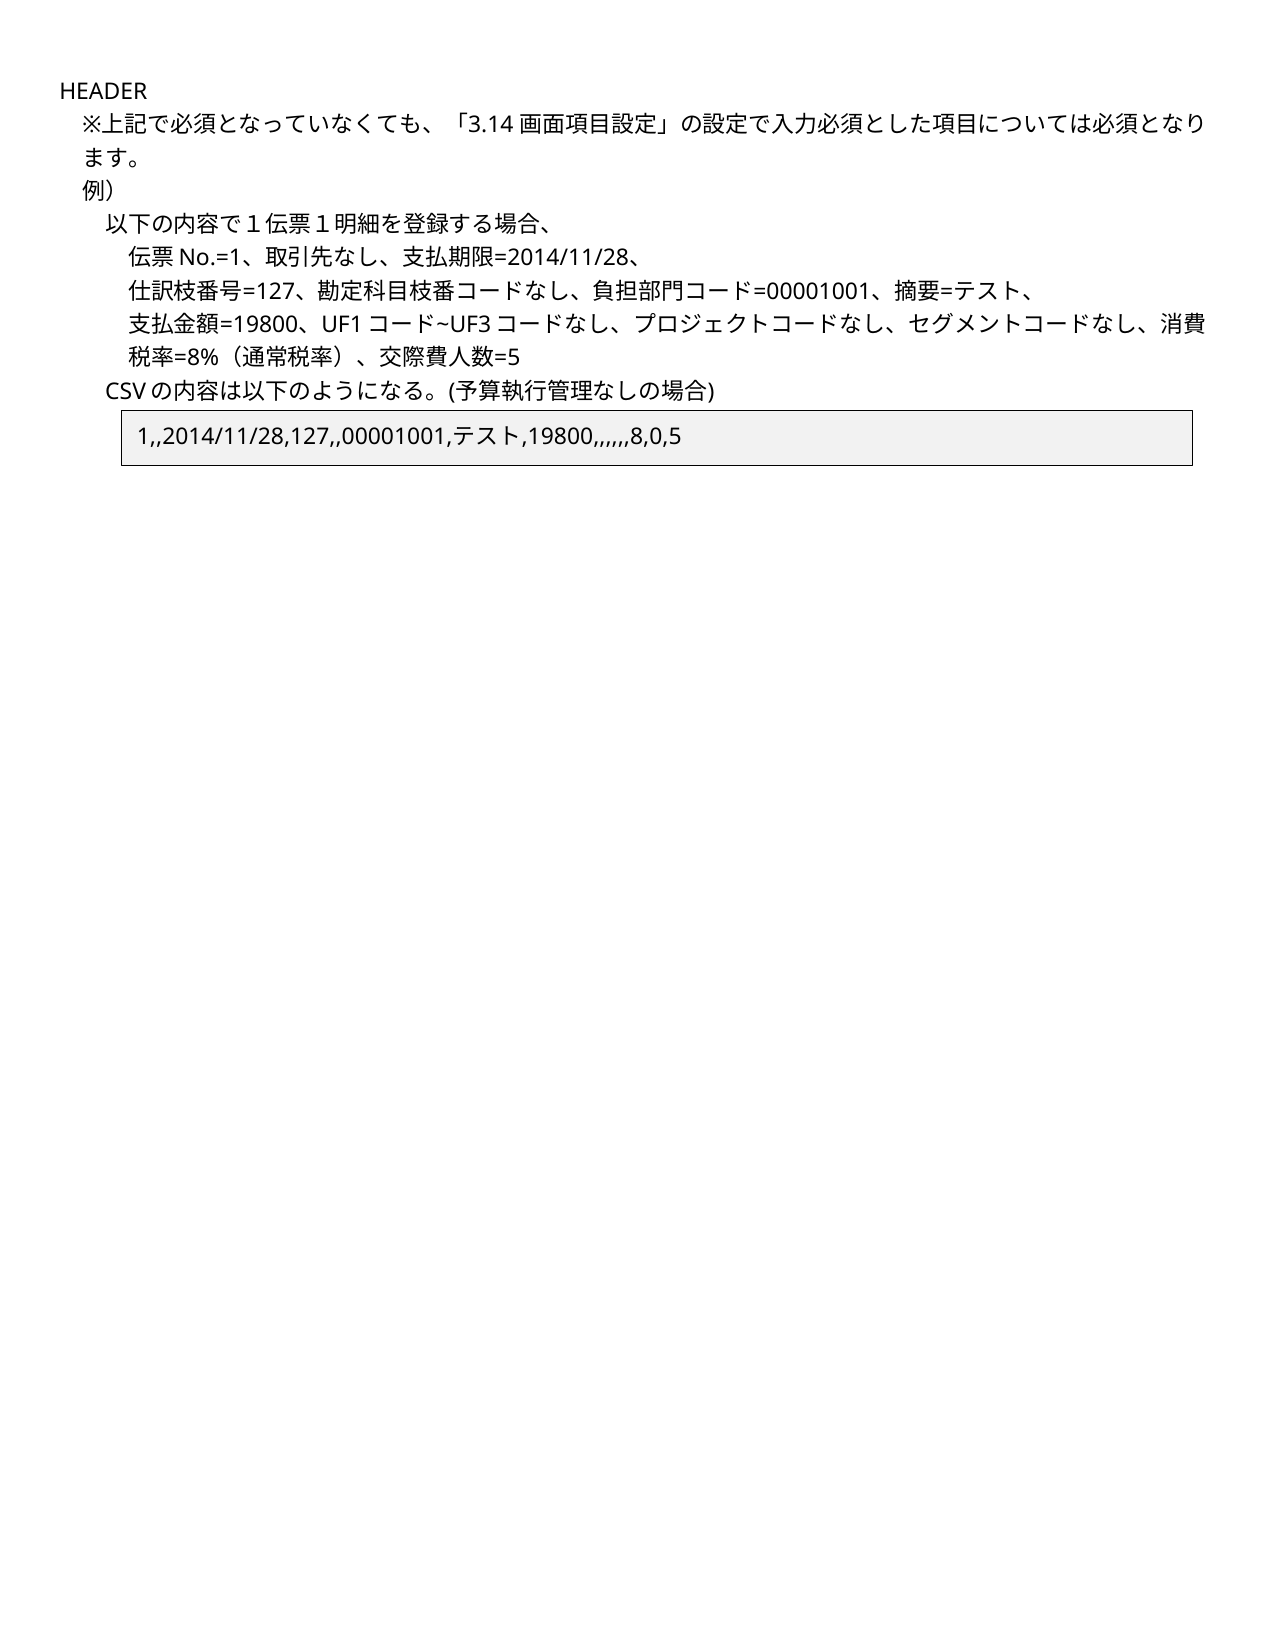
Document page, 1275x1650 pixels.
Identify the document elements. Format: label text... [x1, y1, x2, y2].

text 仕訳枝番号=127、勘定科目枝番コードなし、負担部門コード=00001001、摘要=テスト、 [128, 273, 1216, 306]
text 以下の内容で１伝票１明細を登録する場合、 [105, 206, 1216, 239]
text ※上記で必須となっていなくても、「3.14 画面項目設定」の設定で入力必須とした項目については必須となります。 [82, 106, 1216, 173]
text 例） [82, 173, 1216, 206]
text 伝票No.=1、取引先なし、支払期限=2014/11/28、 [128, 239, 1216, 273]
text CSVの内容は以下のようになる。(予算執行管理なしの場合) [105, 373, 1216, 406]
text 支払金額=19800、UF1コード~UF3コードなし、プロジェクトコードなし、セグメントコードなし、消費税率=8%（通常税率）、交際費人数=5 [128, 306, 1216, 373]
